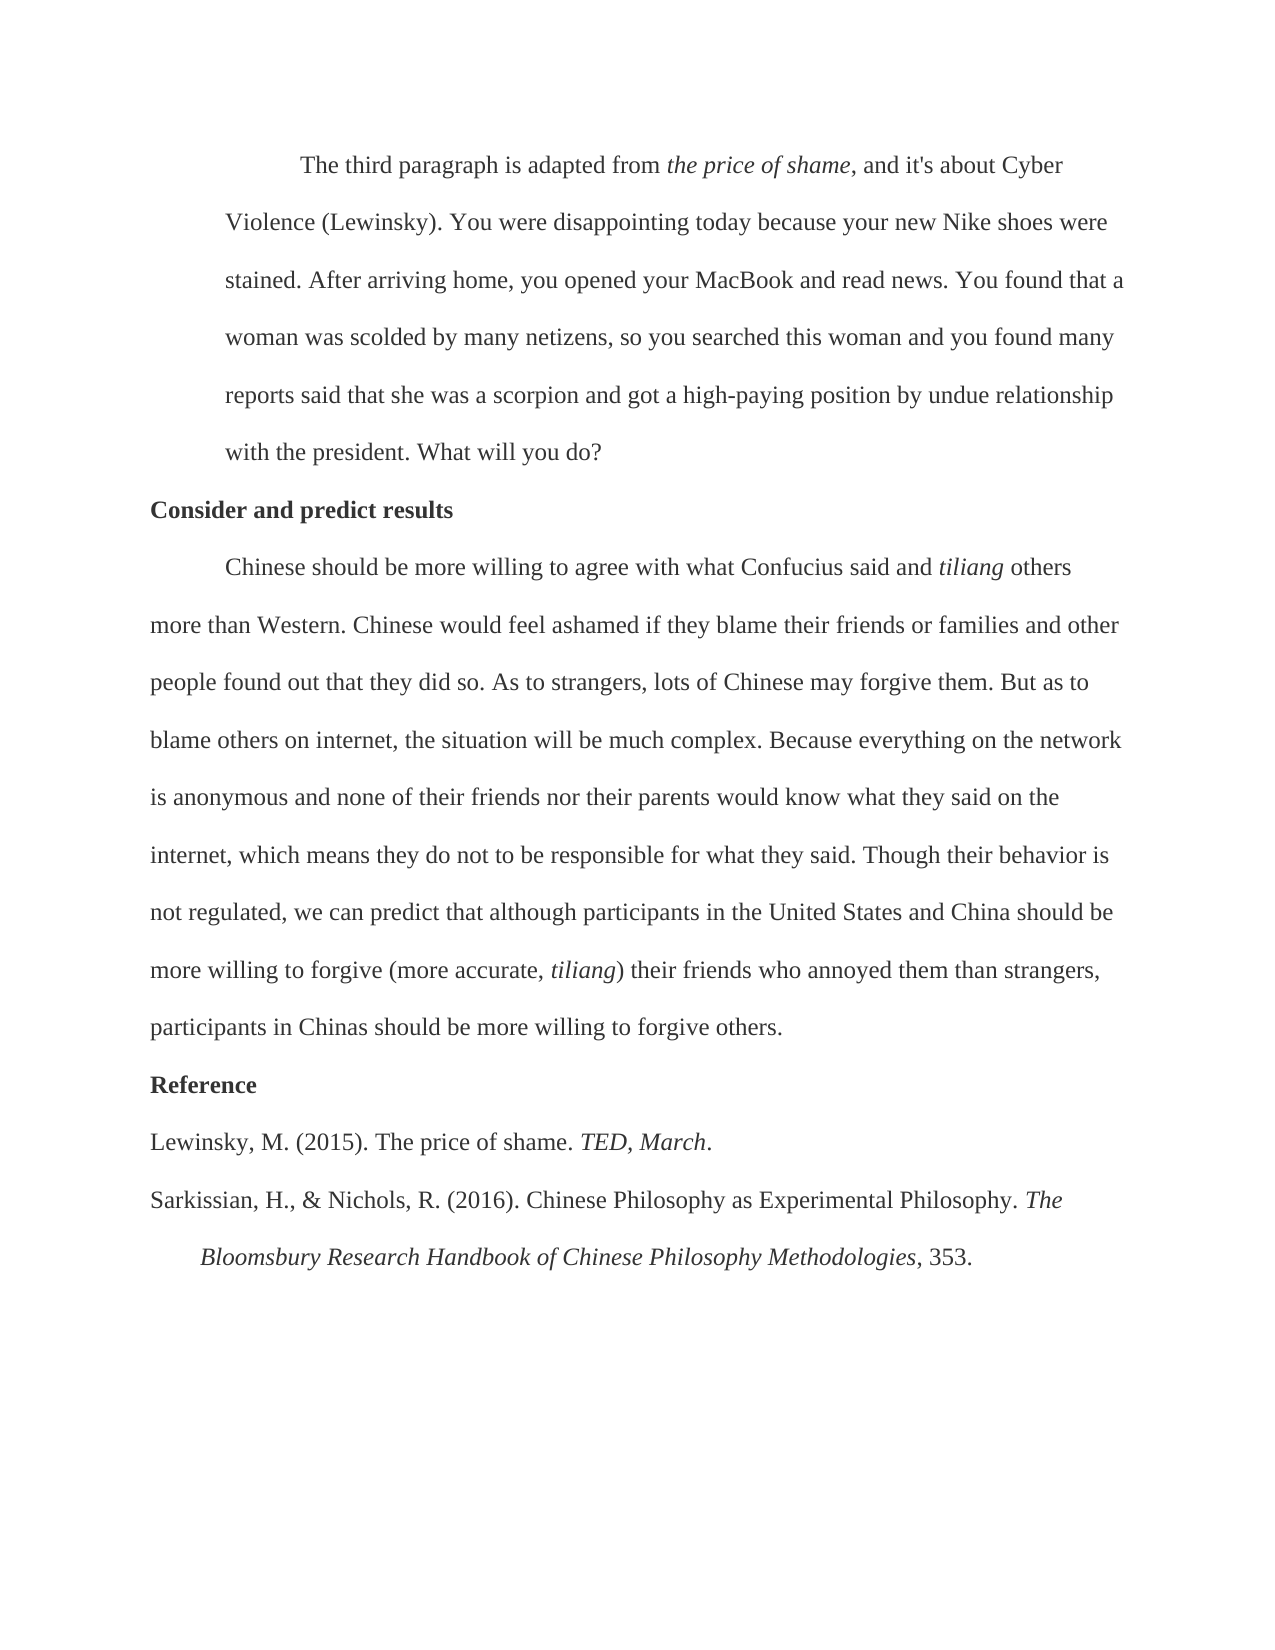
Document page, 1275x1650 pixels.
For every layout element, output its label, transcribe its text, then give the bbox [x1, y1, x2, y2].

text Reference [150, 1070, 1125, 1099]
text Consider and predict results [150, 495, 1125, 524]
text Lewinsky, M. (2015). The price of shame. TED, March. [150, 1127, 1125, 1156]
text The third paragraph is adapted from the price of shame, and it's about Cyber Violence (Lewinsky). You were disappointing today because your new Nike shoes were stained. After arriving home, you opened your MacBook and read news. You found that a woman was scolded by many netizens, so you searched this woman and you found many reports said that she was a scorpion and got a high-paying position by undue relationship with the president. What will you do? [225, 150, 1125, 466]
text Sarkissian, H., & Nichols, R. (2016). Chinese Philosophy as Experimental Philosophy. The Bloomsbury Research Handbook of Chinese Philosophy Methodologies, 353. [150, 1185, 1125, 1271]
text Chinese should be more willing to agree with what Confucius said and tiliang others more than Western. Chinese would feel ashamed if they blame their friends or families and other people found out that they did so. As to strangers, lots of Chinese may forgive them. But as to blame others on internet, the situation will be much complex. Because everything on the network is anonymous and none of their friends nor their parents would know what they said on the internet, which means they do not to be responsible for what they said. Though their behavior is not regulated, we can predict that although participants in the United States and China should be more willing to forgive (more accurate, tiliang) their friends who annoyed them than strangers, participants in Chinas should be more willing to forgive others. [150, 552, 1125, 1041]
